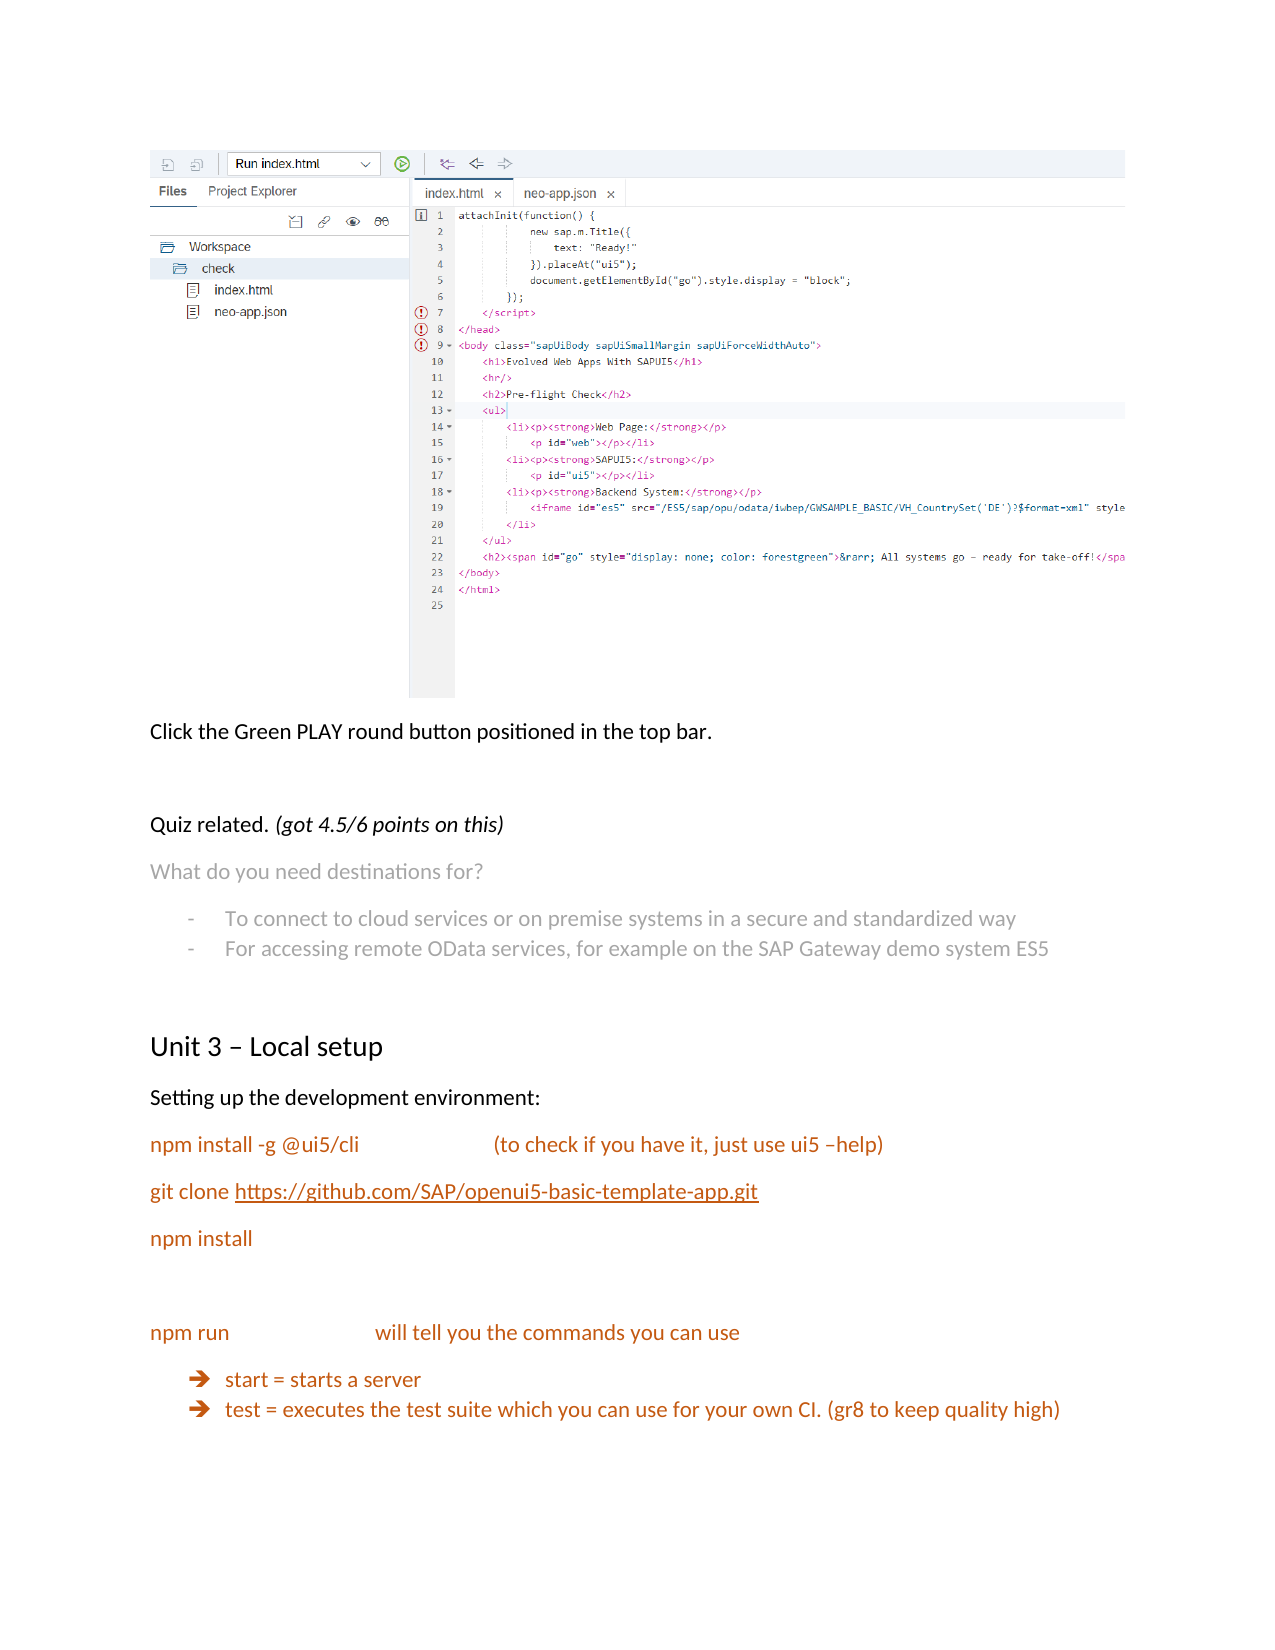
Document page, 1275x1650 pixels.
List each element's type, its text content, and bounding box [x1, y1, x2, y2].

text git clone https://github.com/SAP/openui5-basic-template-app.git [150, 1177, 1125, 1205]
text npm run will tell you the commands you can use [150, 1318, 1125, 1346]
text npm install -g @ui5/cli (to check if you have it, just use ui5 –help) [150, 1130, 1125, 1158]
text Setting up the development environment: [150, 1083, 1125, 1111]
text What do you need destinations for? [150, 857, 1125, 886]
picture [150, 150, 1125, 698]
list start = starts a server [187, 1365, 1125, 1393]
text Quiz related. (got 4.5/6 points on this) [150, 811, 1125, 839]
list test = executes the test suite which you can use for your own CI. (gr8 to keep quality high) [187, 1395, 1125, 1423]
list To connect to cloud services or on premise systems in a secure and standardized way [187, 904, 1125, 932]
text Unit 3 – Local setup [150, 1028, 1125, 1064]
list For accessing remote OData services, for example on the SAP Gateway demo system ES5 [187, 934, 1125, 963]
text npm install [150, 1224, 1125, 1252]
text Click the Green PLAY round button positioned in the top bar. [150, 717, 1125, 745]
